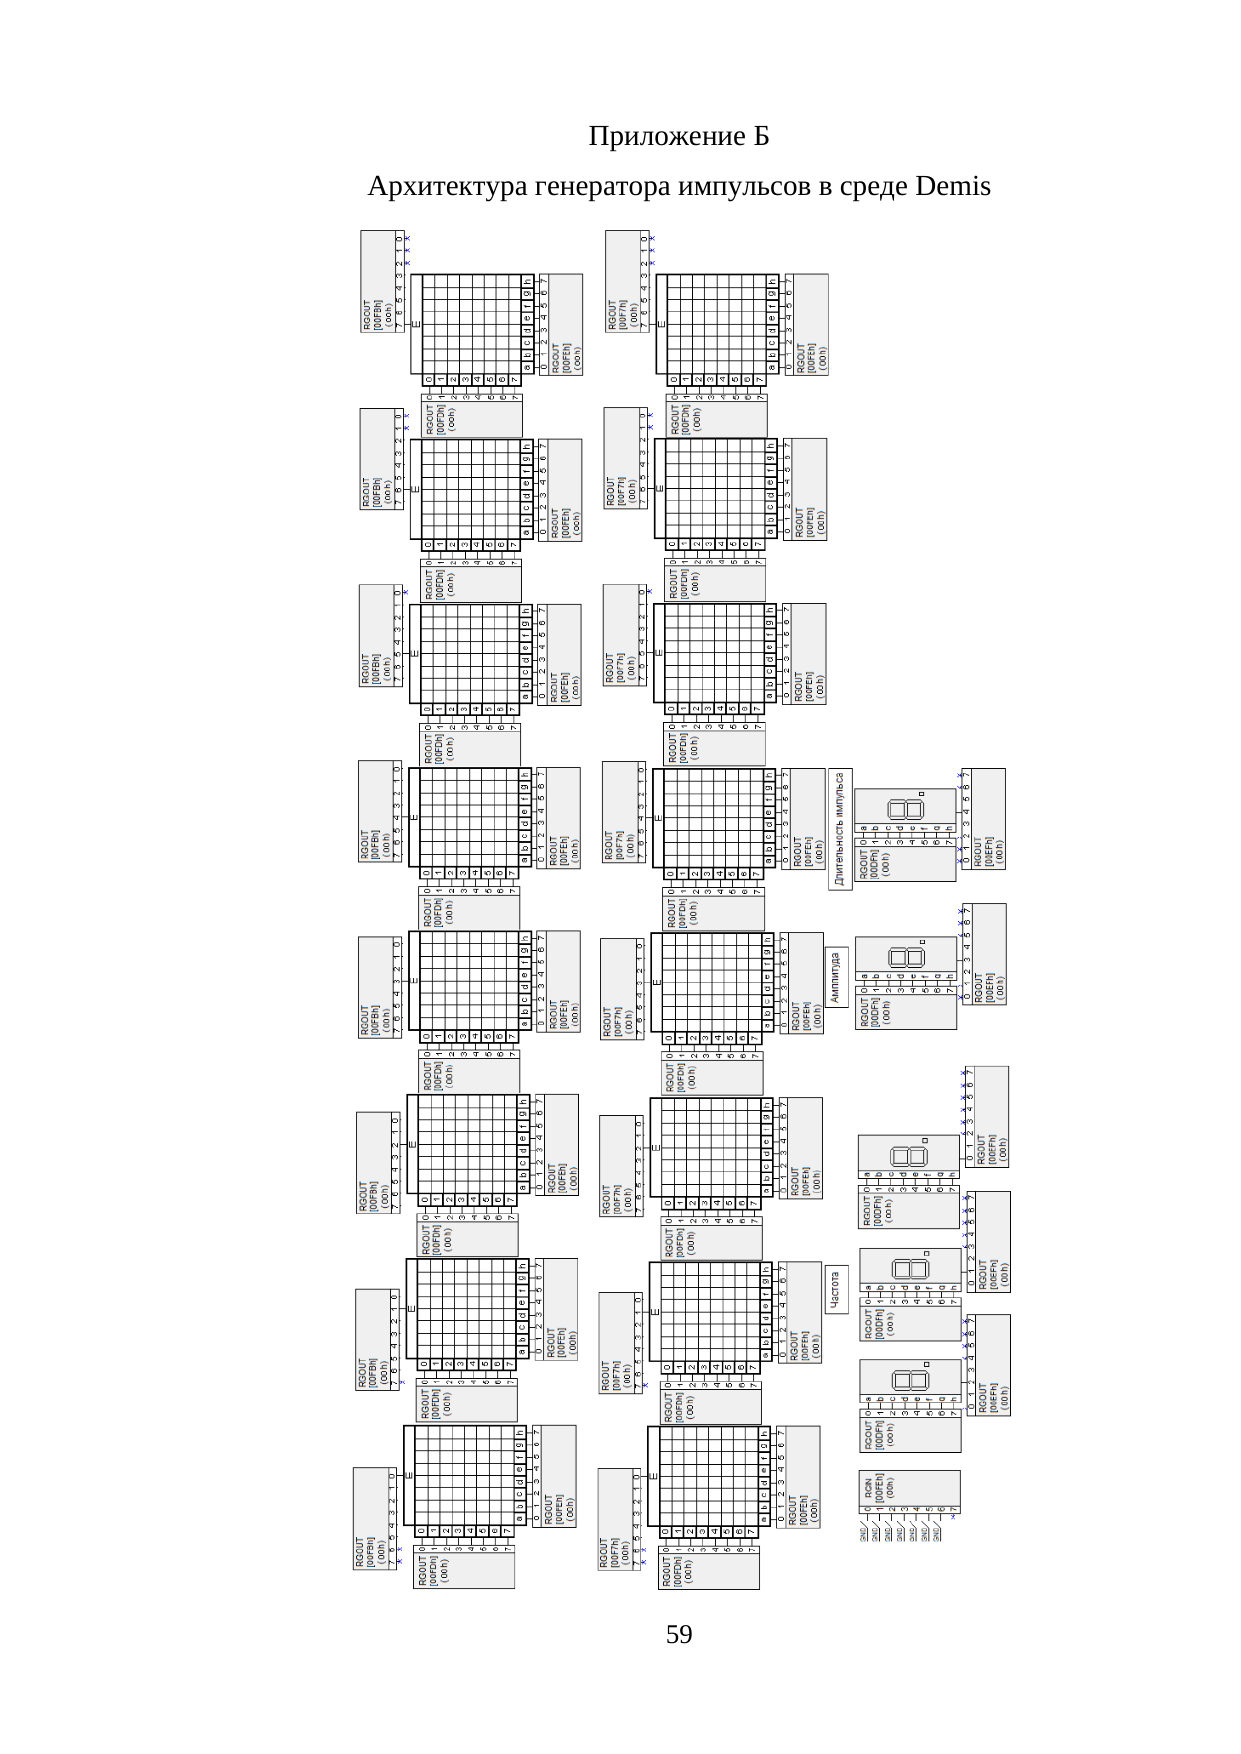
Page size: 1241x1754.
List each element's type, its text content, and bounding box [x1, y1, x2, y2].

text Архитектура генератора импульсов в среде Demis [177, 168, 1181, 202]
text Приложение Б [177, 118, 1181, 152]
picture [349, 230, 1016, 1590]
